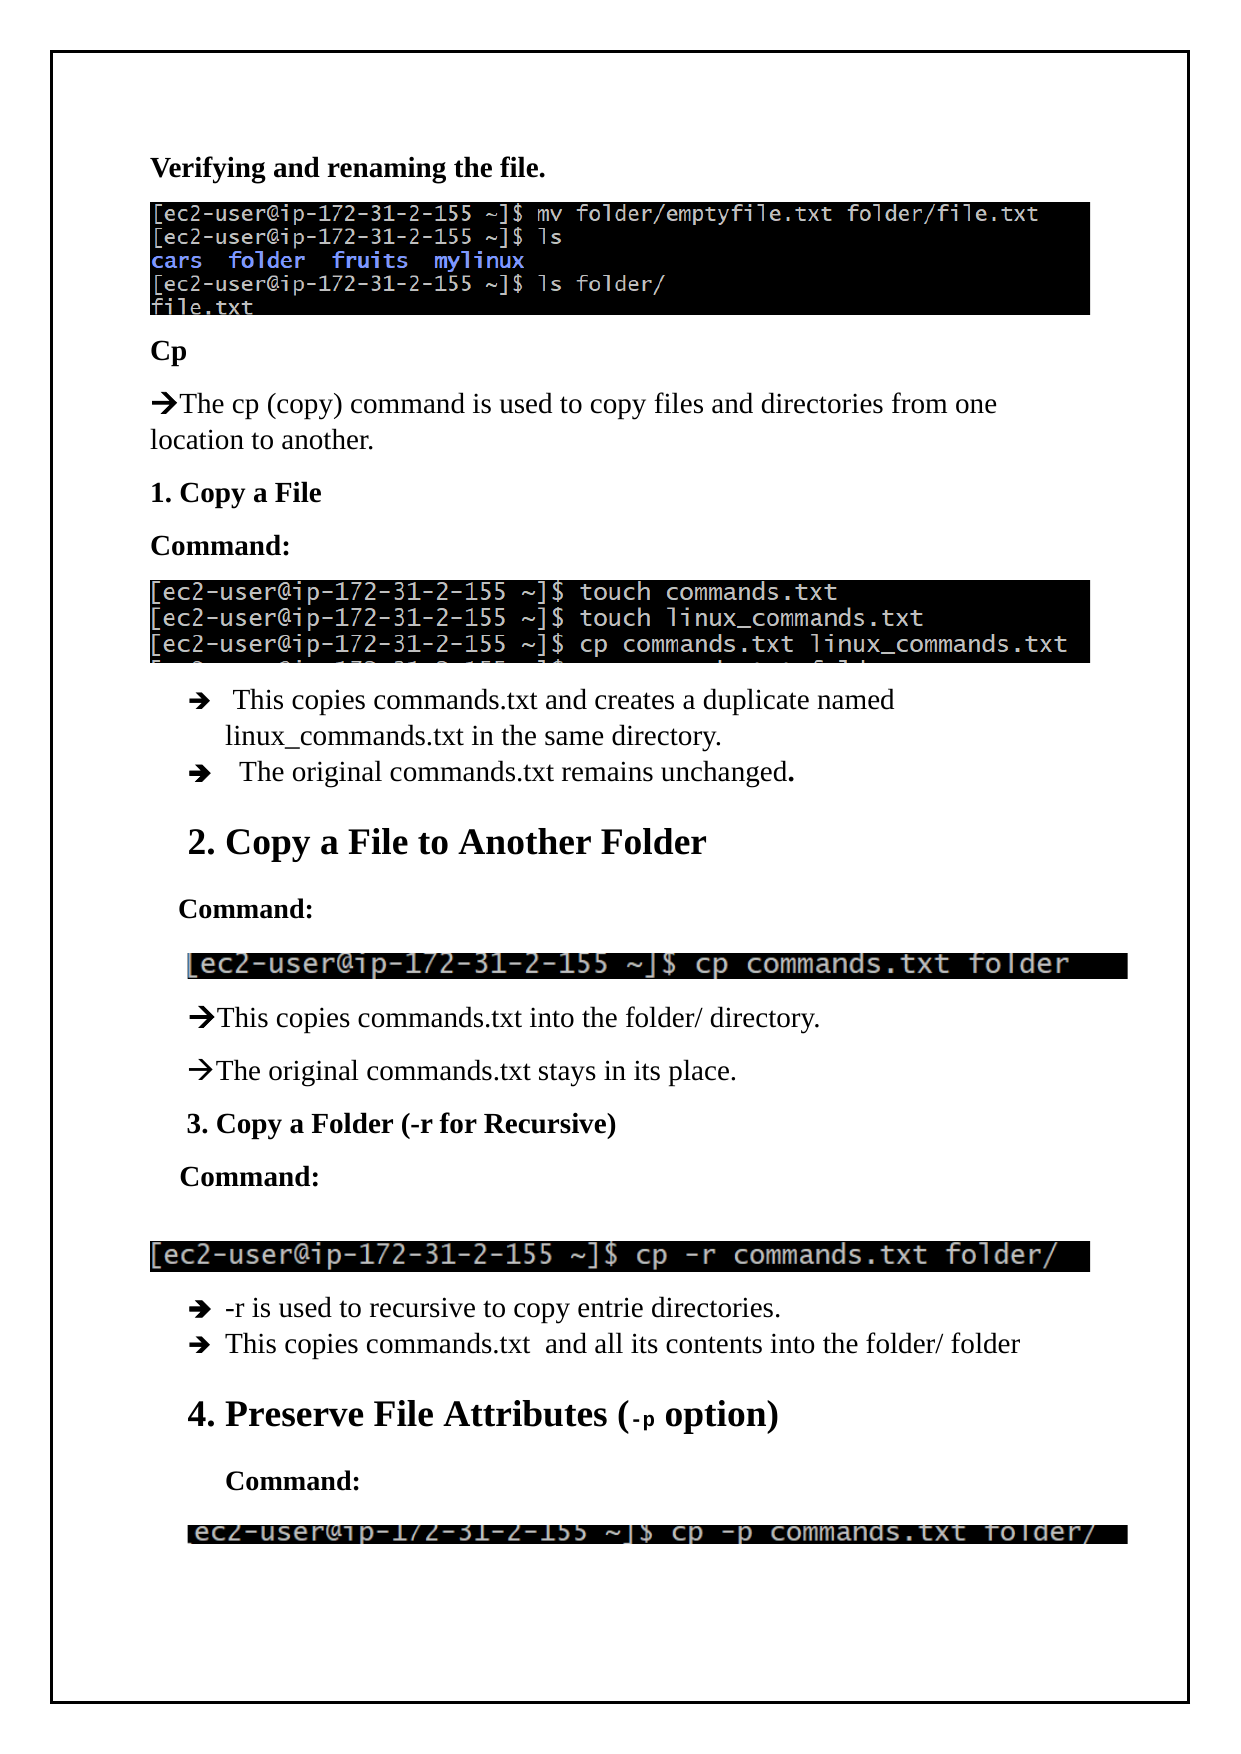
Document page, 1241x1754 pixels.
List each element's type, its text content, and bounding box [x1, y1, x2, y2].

text The cp (copy) command is used to copy files and directories from one location to another. [150, 386, 1090, 456]
text Command: [150, 528, 1090, 561]
text 2. Copy a File to Another Folder [187, 819, 1090, 863]
text Cp [150, 333, 1090, 367]
picture [150, 580, 1091, 663]
list Command: [225, 1464, 1090, 1496]
text Command: [150, 1159, 1090, 1192]
text This copies commands.txt into the folder/ directory. [187, 1000, 1090, 1034]
text 4. Preserve File Attributes (-p option) [187, 1391, 1090, 1434]
picture [187, 953, 1128, 979]
picture [150, 1241, 1091, 1272]
list This copies commands.txt and all its contents into the folder/ folder [187, 1326, 1090, 1360]
text 1. Copy a File [150, 475, 1090, 509]
text The original commands.txt stays in its place. [150, 1053, 1090, 1087]
text 3. Copy a Folder (-r for Recursive) [150, 1106, 1090, 1139]
picture [150, 202, 1091, 315]
picture [187, 1525, 1128, 1544]
text Verifying and renaming the file. [150, 150, 1090, 183]
list This copies commands.txt and creates a duplicate named linux_commands.txt in the same directory. [187, 682, 1090, 752]
list The original commands.txt remains unchanged. [187, 754, 1090, 788]
list -r is used to recursive to copy entrie directories. [187, 1290, 1090, 1323]
text Command: [150, 892, 1090, 924]
